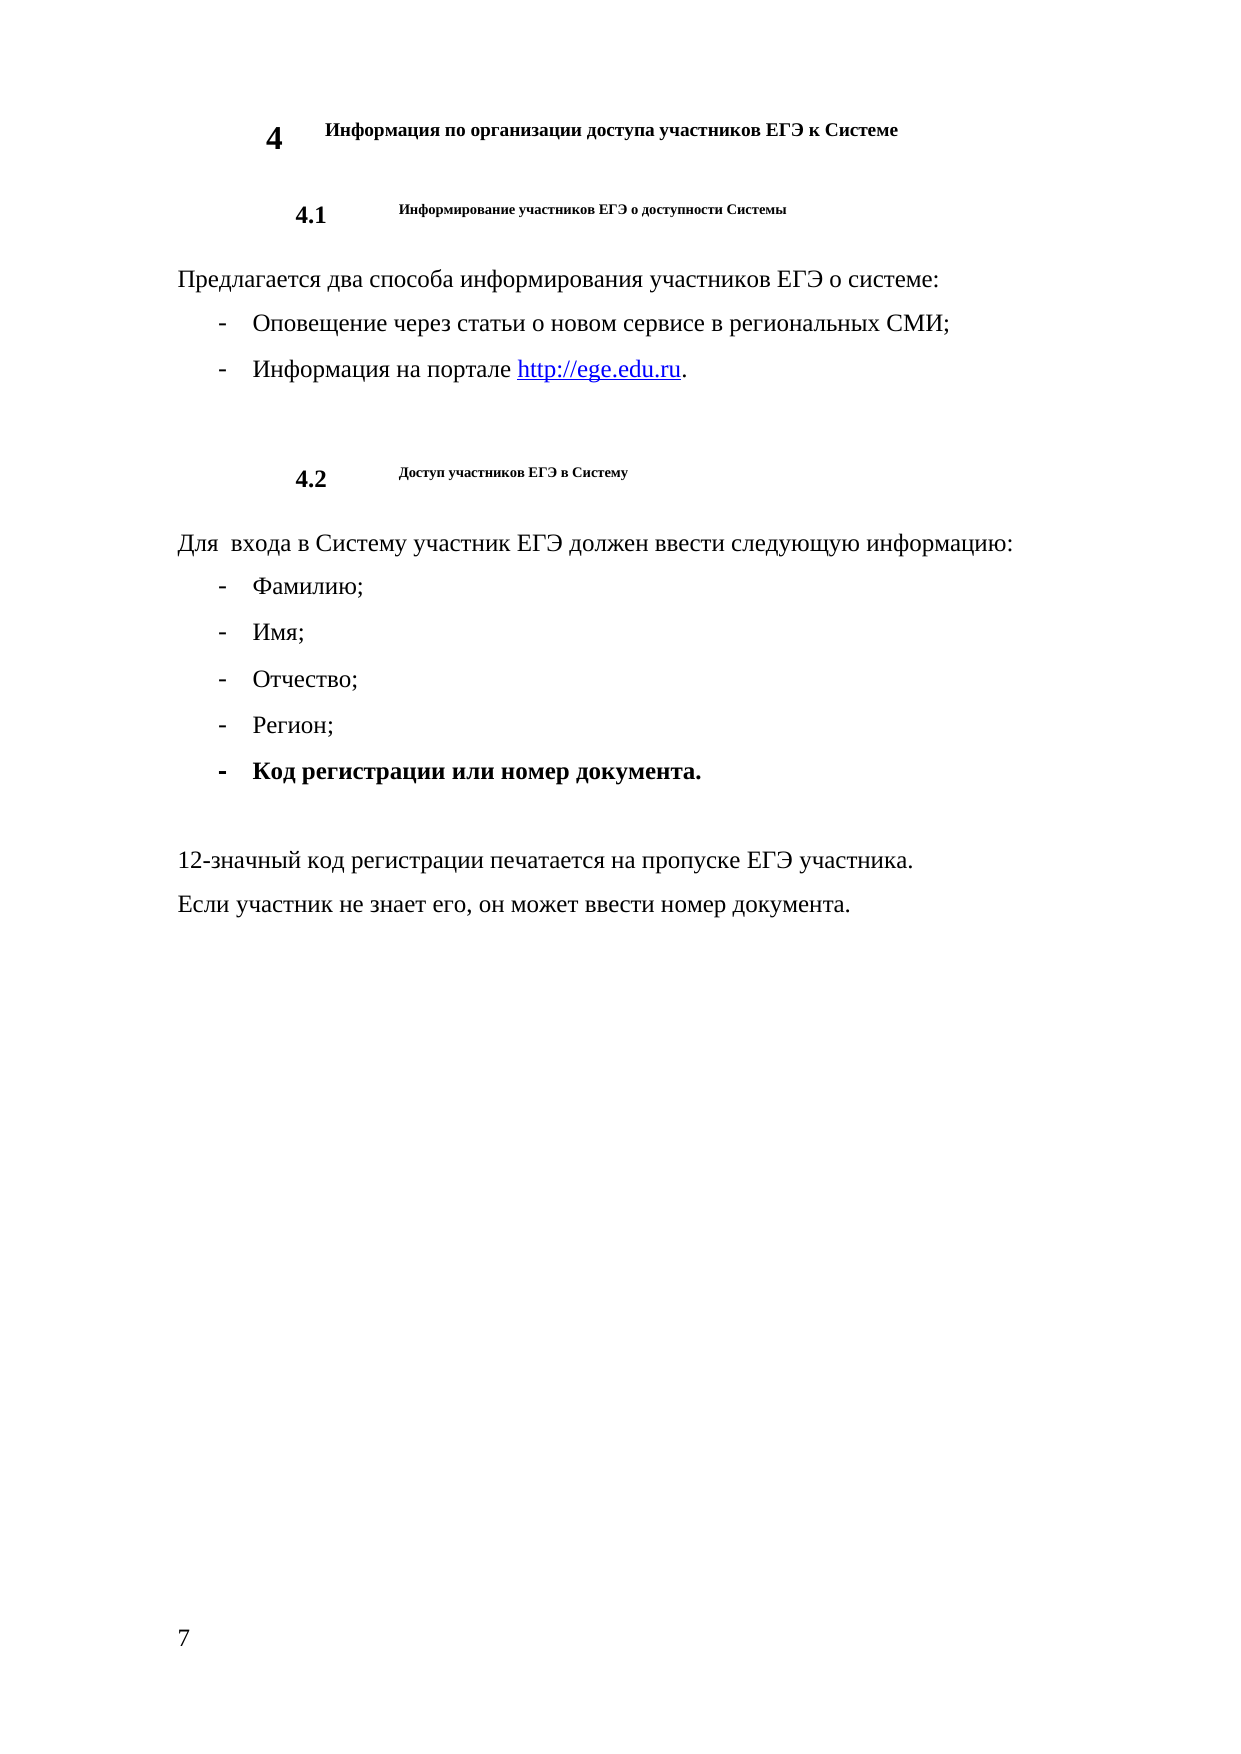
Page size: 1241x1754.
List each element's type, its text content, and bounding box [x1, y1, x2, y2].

text Если участник не знает его, он может ввести номер документа. [177, 889, 1152, 917]
list Имя; [215, 617, 1152, 648]
text Для входа в Систему участник ЕГЭ должен ввести следующую информацию: [177, 528, 1152, 557]
list Регион; [215, 710, 1152, 741]
text Предлагается два способа информирования участников ЕГЭ о системе: [177, 264, 1152, 293]
subtitle Доступ участников ЕГЭ в Систему [248, 464, 1152, 493]
subtitle Информирование участников ЕГЭ о доступности Системы [248, 201, 1152, 229]
list Отчество; [215, 664, 1152, 694]
text 12-значный код регистрации печатается на пропуске ЕГЭ участника. [177, 846, 1152, 874]
list Оповещение через статьи о новом сервисе в региональных СМИ; [215, 308, 1152, 338]
list Фамилию; [215, 571, 1152, 602]
list Информация на портале http://ege.edu.ru. [215, 354, 1152, 385]
list Код регистрации или номер документа. [215, 756, 1152, 787]
subtitle Информация по организации доступа участников ЕГЭ к Системе [213, 118, 1152, 156]
